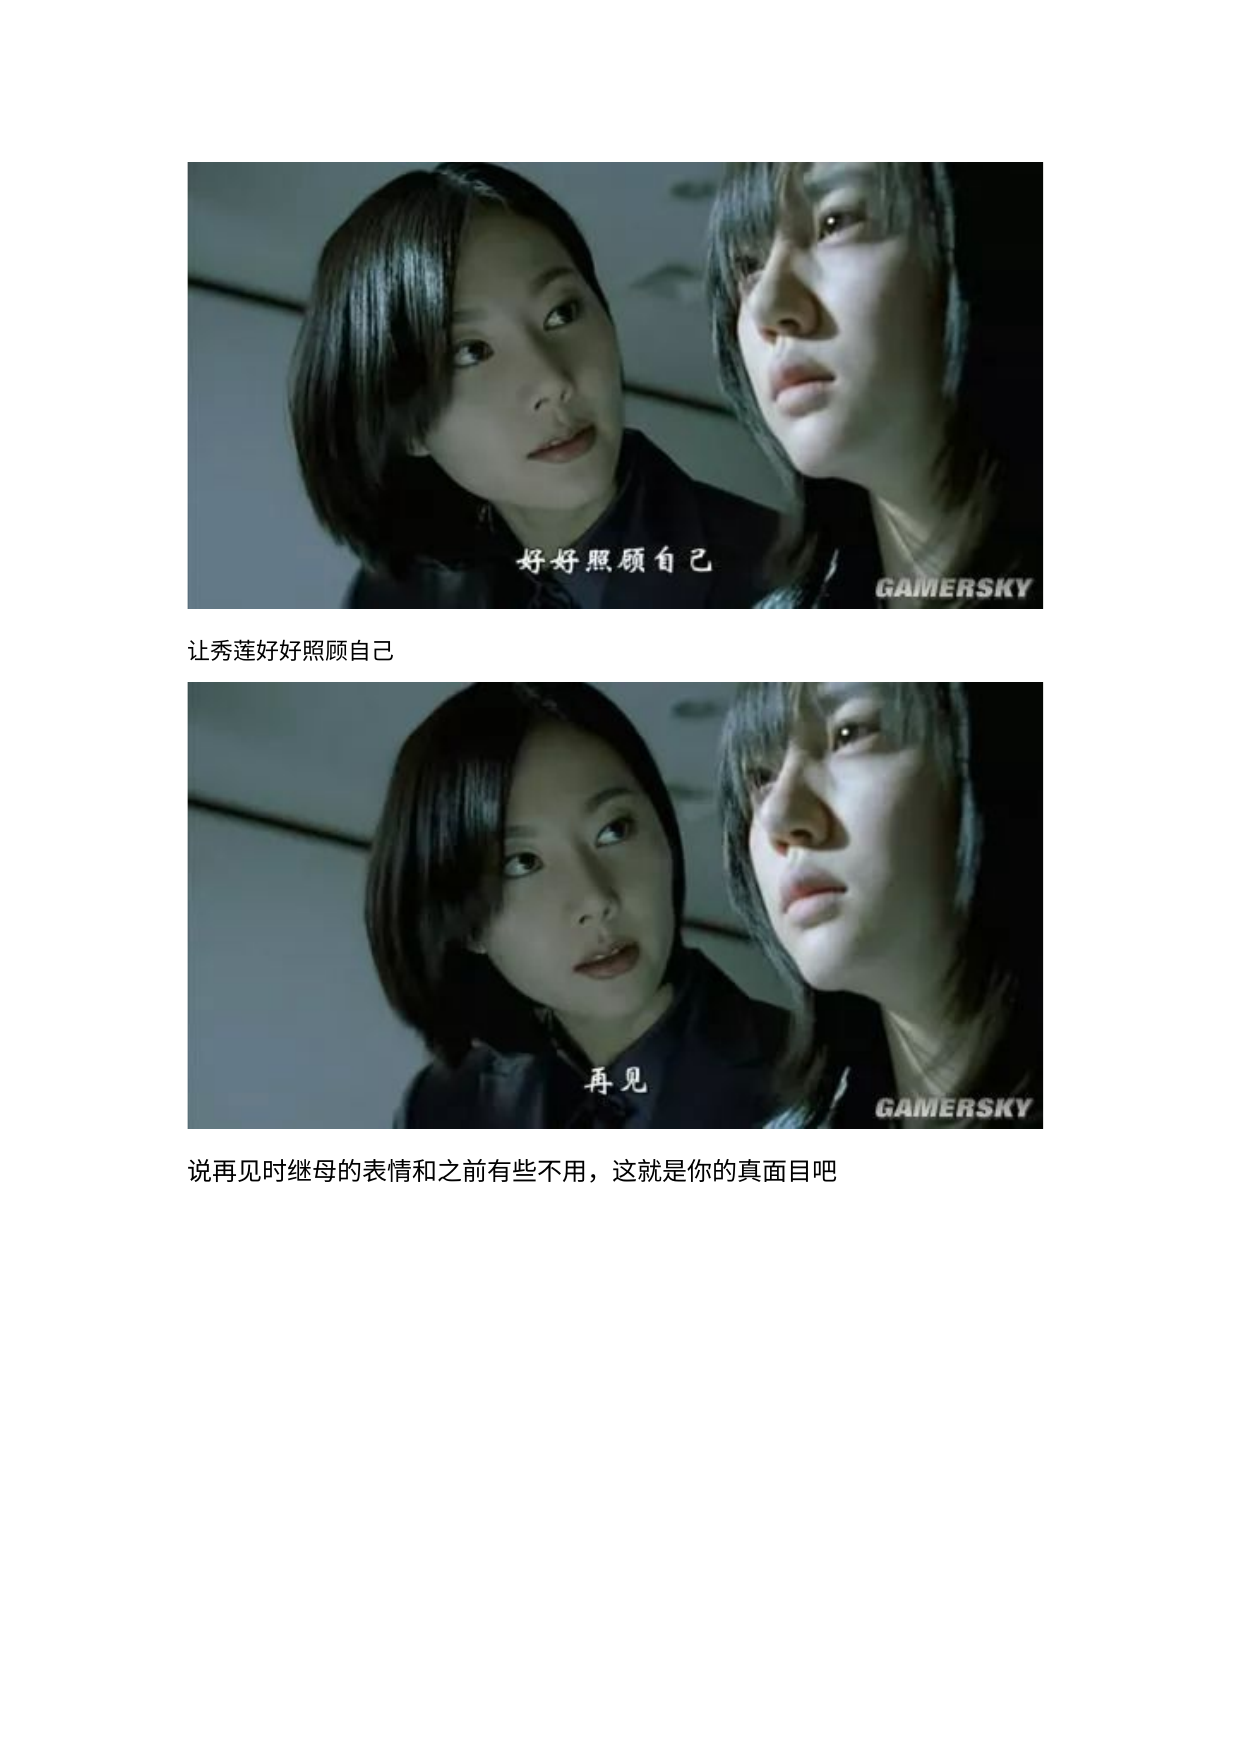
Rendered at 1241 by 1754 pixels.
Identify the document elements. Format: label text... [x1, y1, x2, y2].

picture [187, 162, 1044, 609]
picture [187, 682, 1044, 1129]
text 说再见时继母的表情和之前有些不用，这就是你的真面目吧 [187, 1137, 1053, 1202]
text 让秀莲好好照顾自己 [187, 617, 1053, 682]
